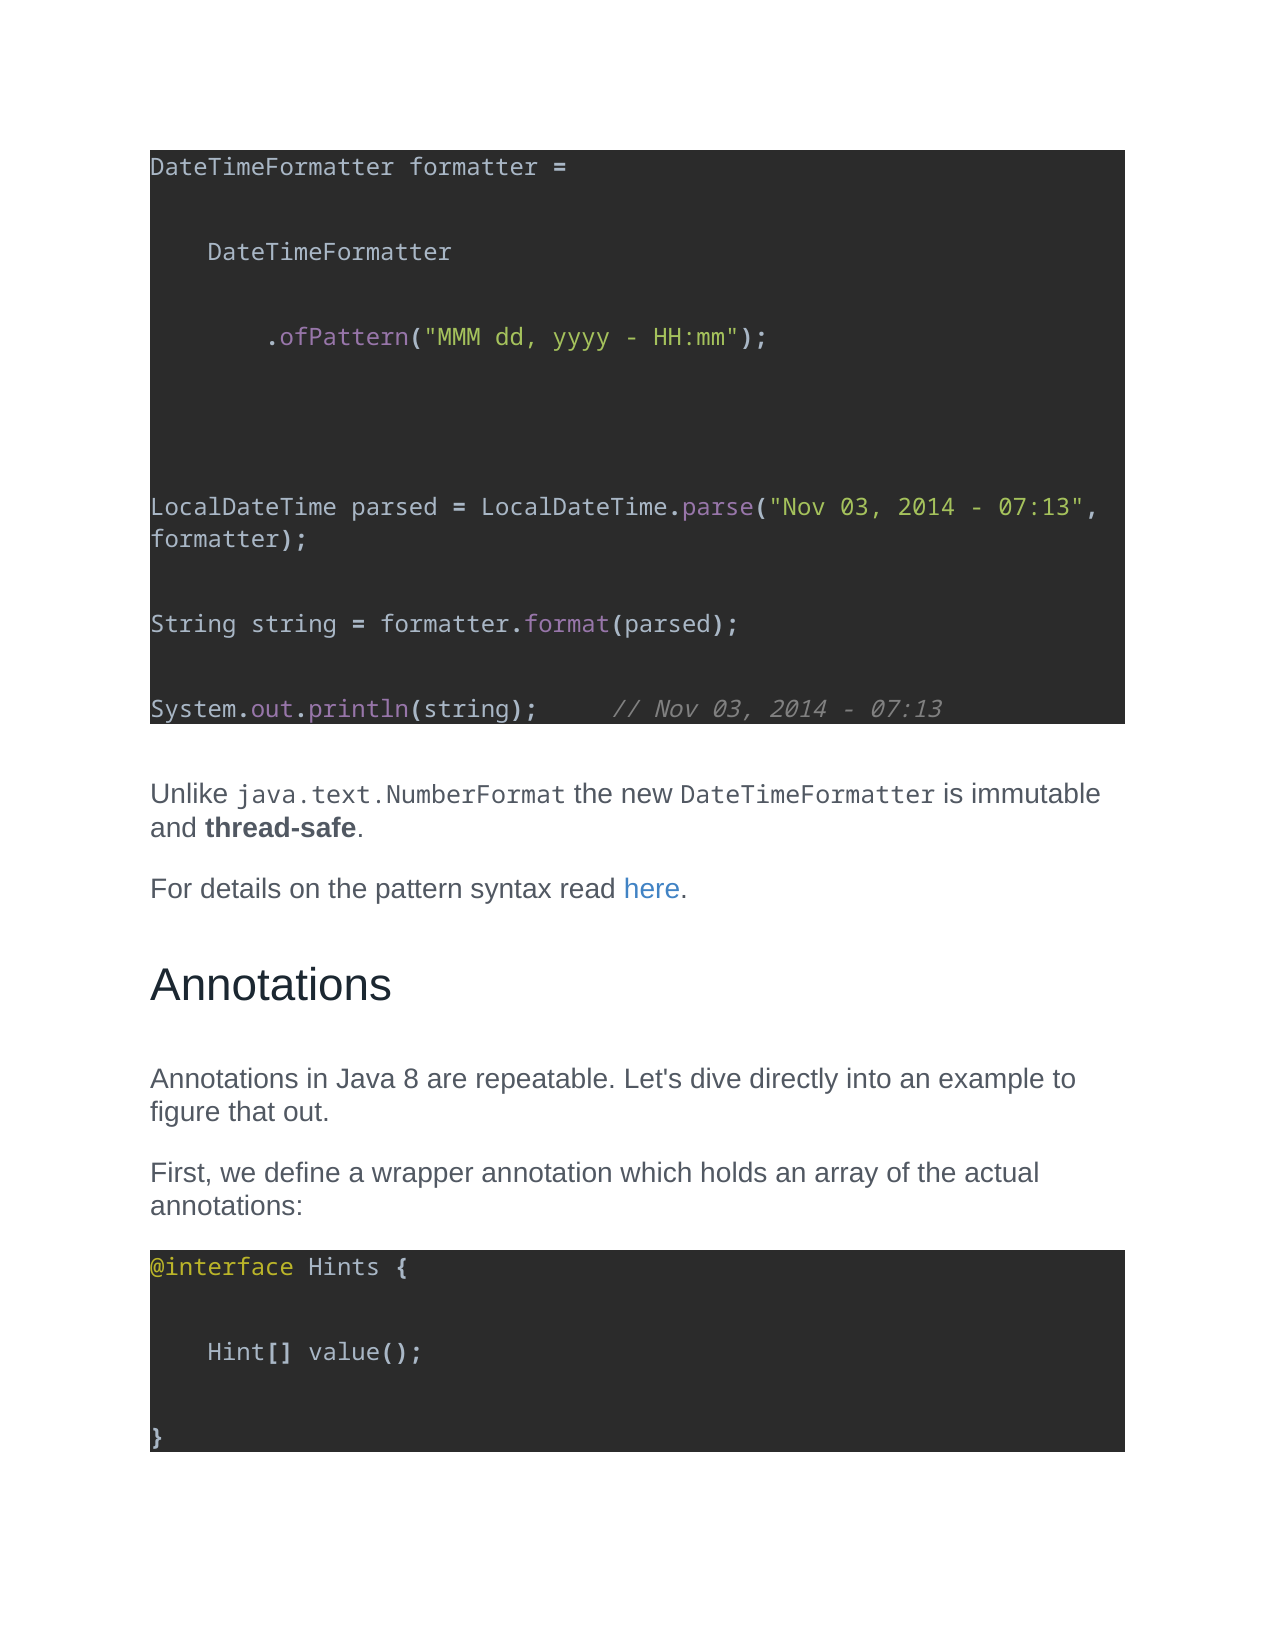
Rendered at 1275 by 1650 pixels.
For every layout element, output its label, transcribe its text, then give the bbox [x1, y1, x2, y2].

text @interface Hints { [394, 1250, 1125, 1283]
text DateTimeFormatter formatter = [409, 150, 538, 183]
text System.out.println(string); // Nov 03, 2014 - 07:13 [150, 692, 538, 724]
text } [150, 1420, 1125, 1452]
text @interface Hints { [150, 1250, 294, 1283]
text LocalDateTime parsed = LocalDateTime.parse("Nov 03, 2014 - 07:13", formatter); [150, 489, 1125, 555]
text DateTimeFormatter formatter = [150, 150, 394, 183]
text String string = formatter.format(parsed); [251, 607, 337, 640]
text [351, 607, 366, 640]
text Hint[] value(); [207, 1335, 294, 1368]
text First, we define a wrapper annotation which holds an array of the actual annotations: [150, 1156, 1125, 1221]
text Unlike java.text.NumberFormat the new DateTimeFormatter is immutable and thread-safe. [150, 777, 1125, 843]
text System.out.println(string); // Nov 03, 2014 - 07:13 [610, 692, 1125, 724]
text String string = formatter.format(parsed); [150, 607, 236, 640]
text String string = formatter.format(parsed); [380, 607, 1125, 640]
text @interface Hints { [308, 1250, 380, 1283]
text .ofPattern("MMM dd, yyyy - HH:mm"); [265, 320, 1125, 352]
text Annotations in Java 8 are repeatable. Let's dive directly into an example to figure that out. [150, 1062, 1125, 1127]
text Annotations [150, 957, 1125, 1010]
text Hint[] value(); [308, 1335, 1125, 1368]
text For details on the pattern syntax read here. [150, 872, 1125, 905]
text DateTimeFormatter [207, 235, 1125, 267]
text DateTimeFormatter formatter = [552, 150, 1125, 183]
